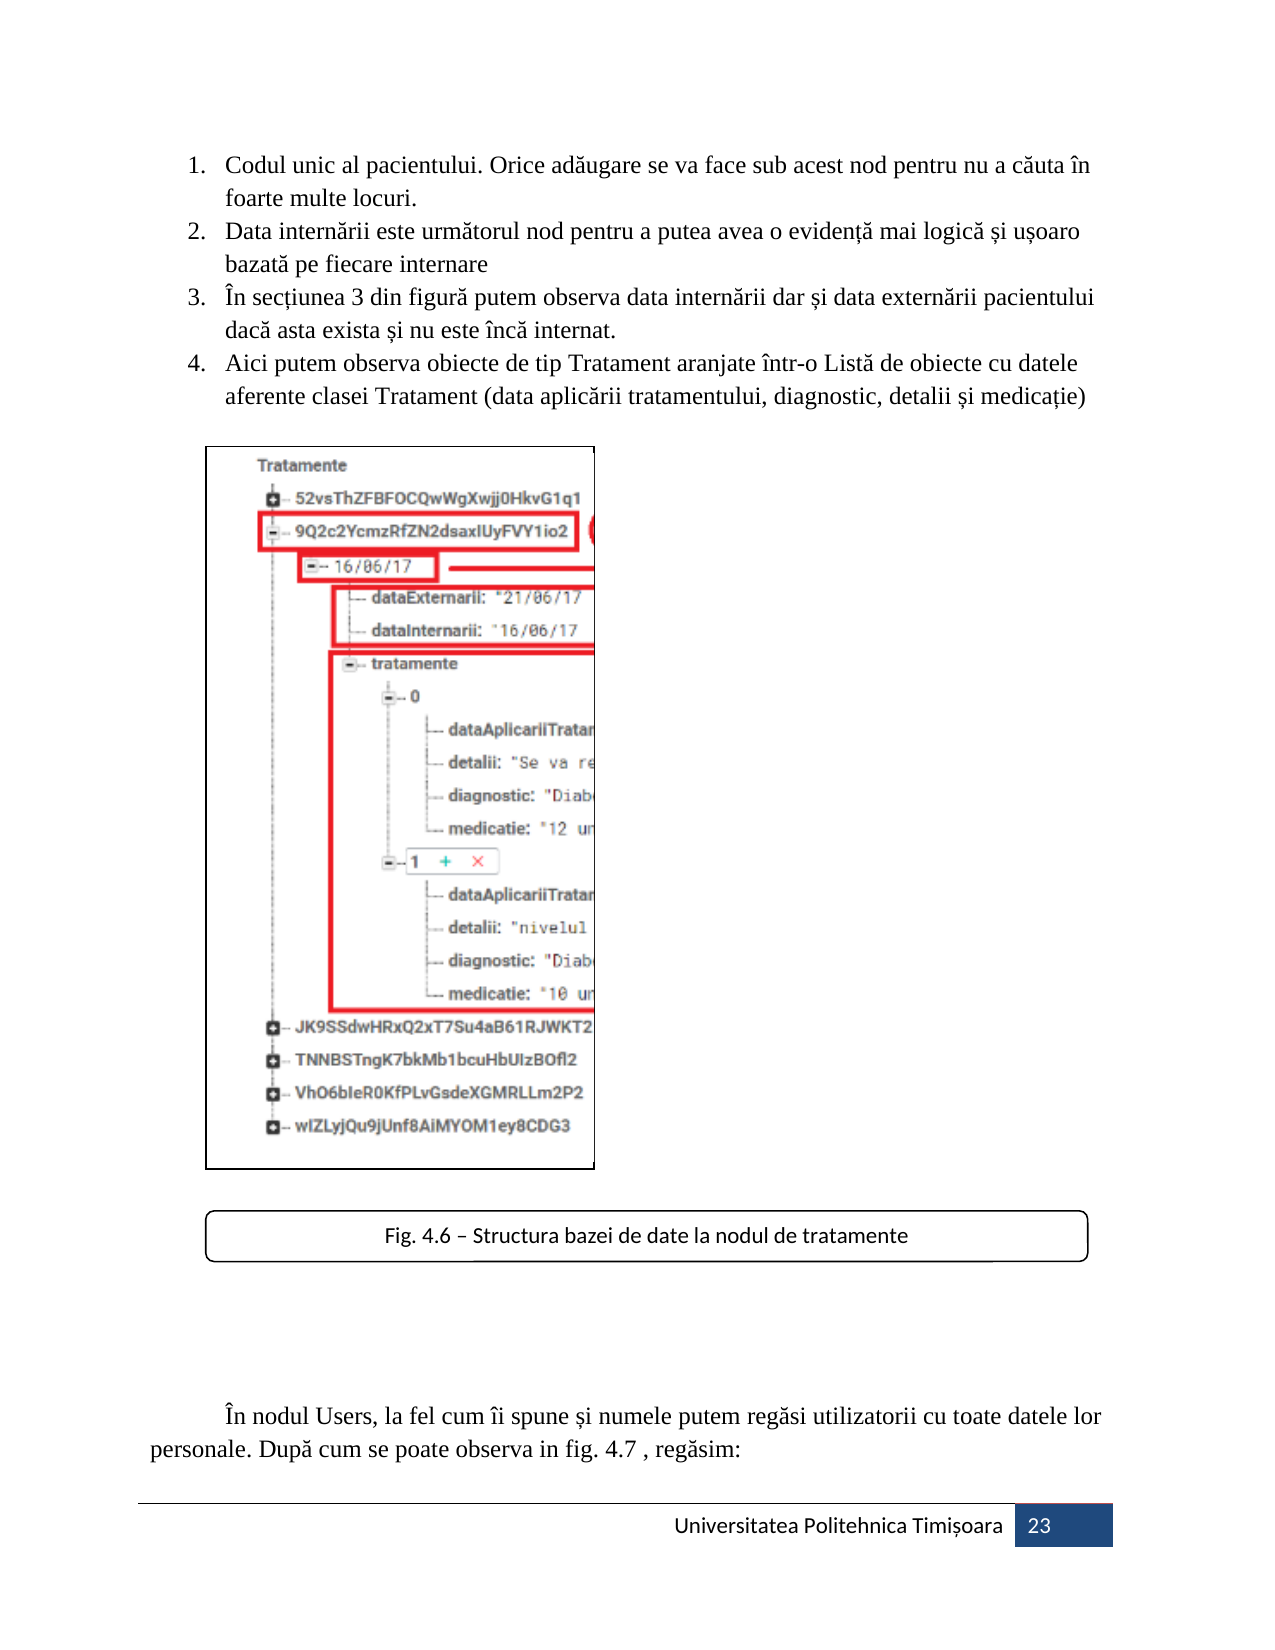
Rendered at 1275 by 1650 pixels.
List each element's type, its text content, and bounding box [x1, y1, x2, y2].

list Aici putem observa obiecte de tip Tratament aranjate într-o Listă de obiecte cu datele aferente clasei Tratament (data aplicării tratamentului, diagnostic, detalii și medicație) [187, 348, 1125, 410]
list În secțiunea 3 din figură putem observa data internării dar și data externării pacientului dacă asta exista și nu este încă internat. [187, 282, 1125, 344]
list Data internării este următorul nod pentru a putea avea o evidență mai logică și ușoaro bazată pe fiecare internare [187, 216, 1125, 278]
list Codul unic al pacientului. Orice adăugare se va face sub acest nod pentru nu a căuta în foarte multe locuri. [187, 150, 1125, 212]
text În nodul Users, la fel cum îi spune și numele putem regăsi utilizatorii cu toate datele lor personale. După cum se poate observa in fig. 4.7 , regăsim: [150, 1401, 1125, 1463]
picture [220, 453, 595, 1162]
